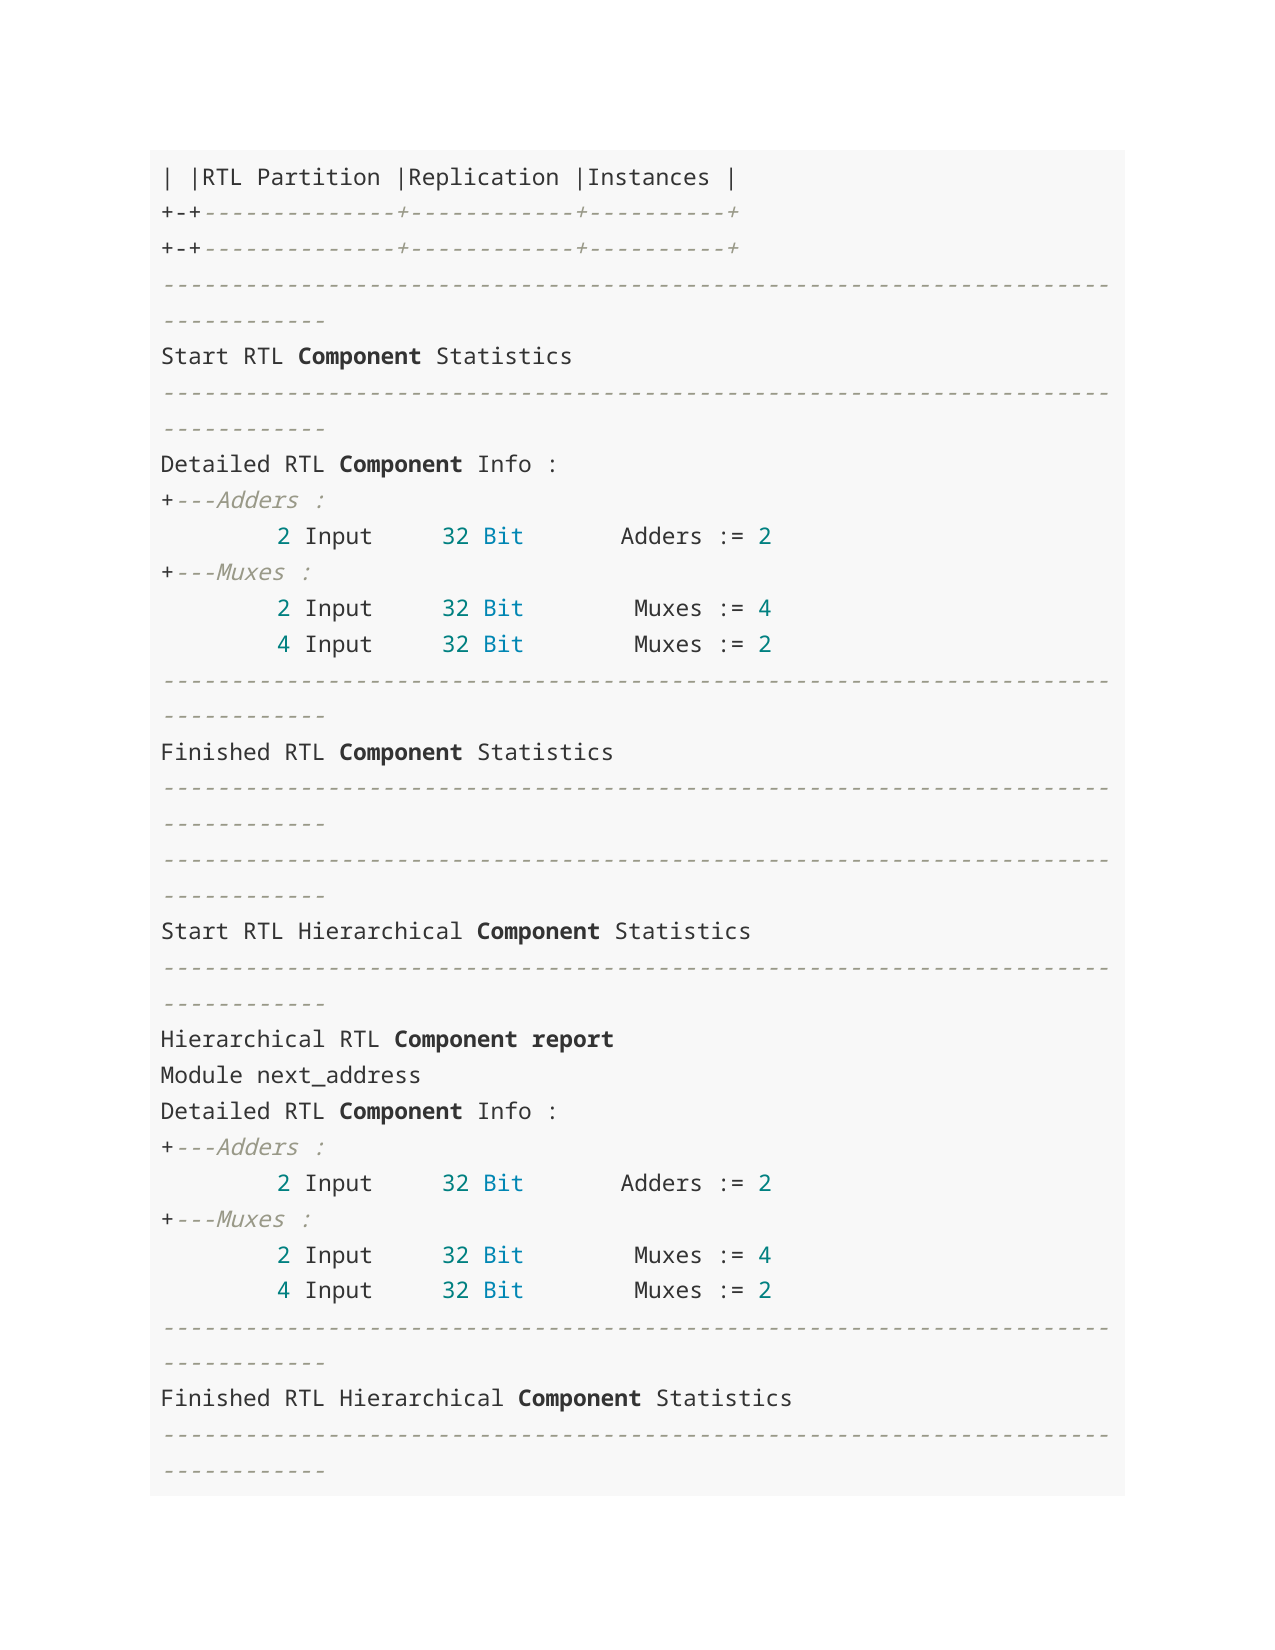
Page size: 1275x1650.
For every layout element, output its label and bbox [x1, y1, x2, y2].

table_header [150, 150, 1125, 1496]
